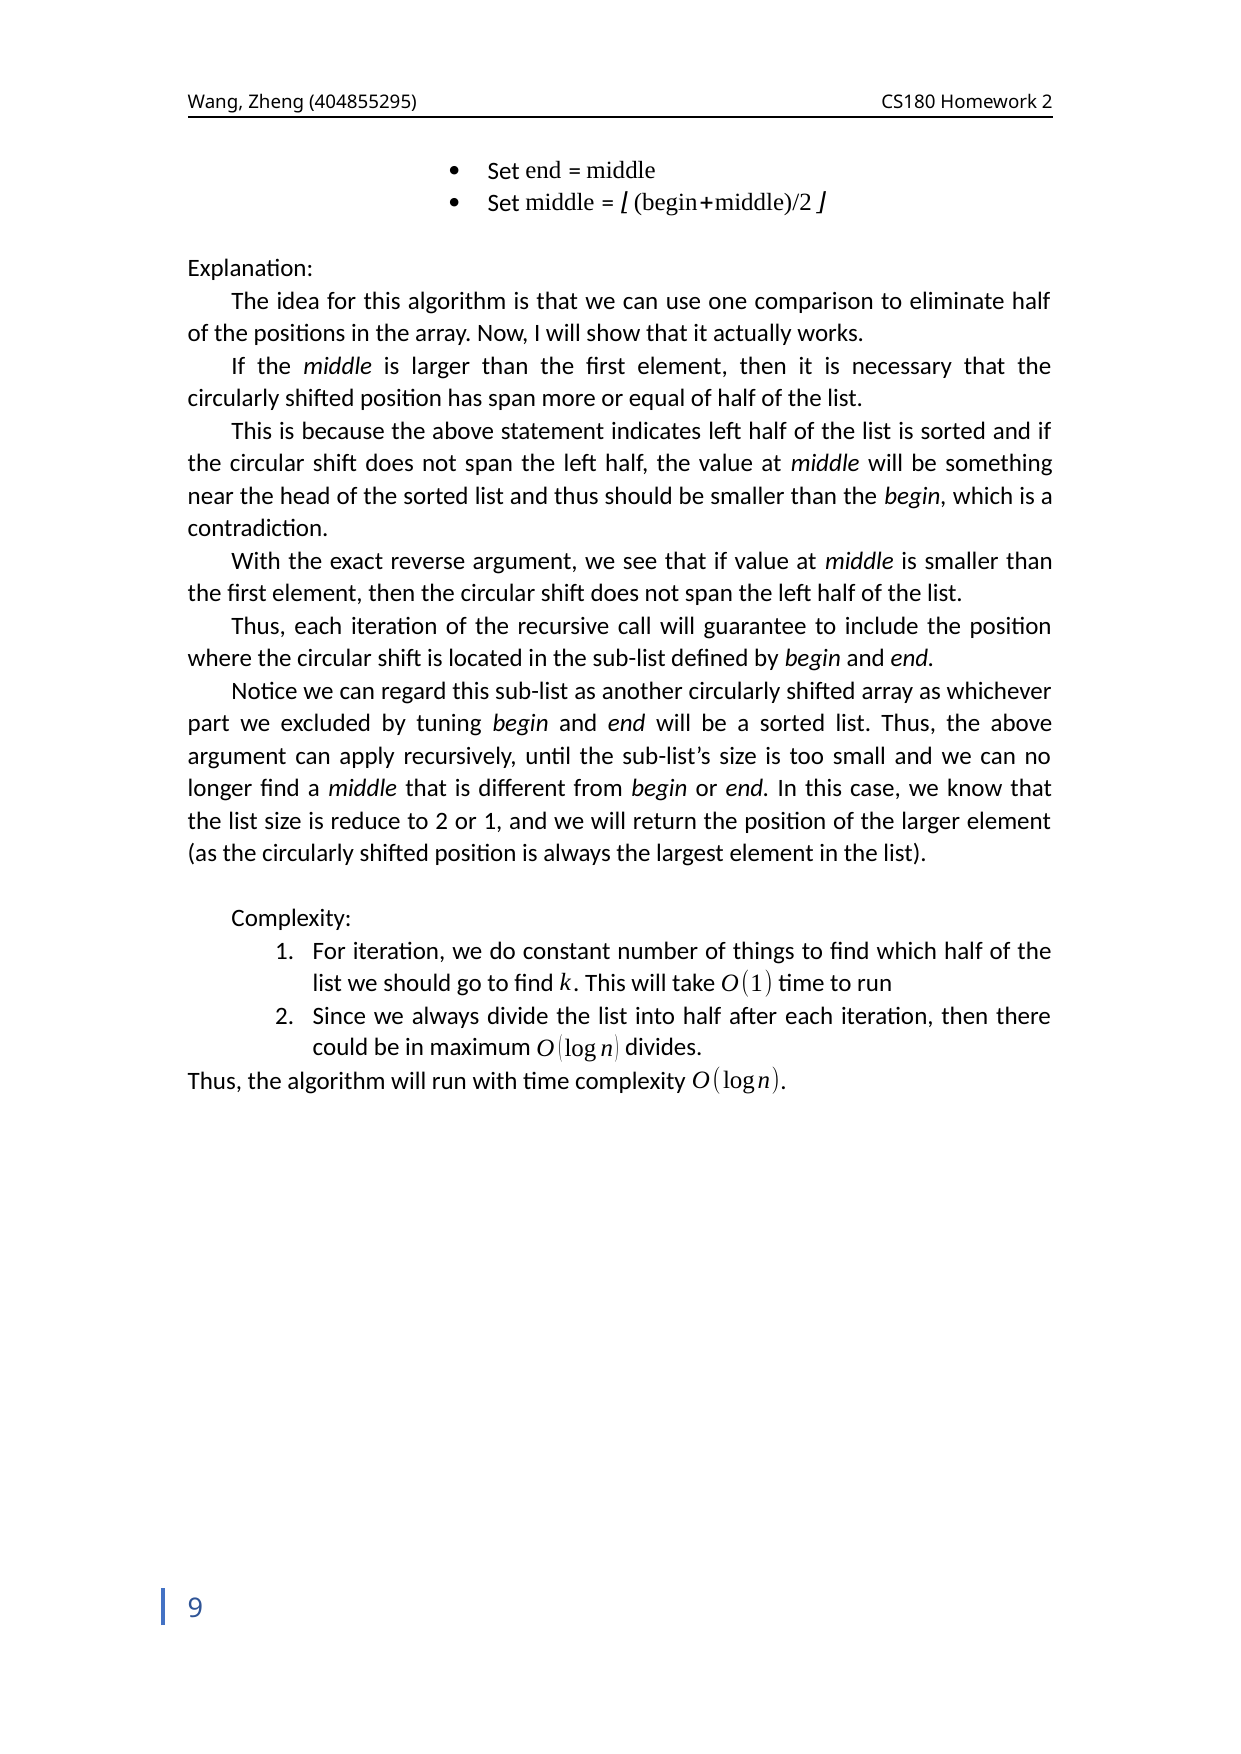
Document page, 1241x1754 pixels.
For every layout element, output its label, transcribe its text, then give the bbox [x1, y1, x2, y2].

text Thus, the algorithm will run with time complexity . [187, 1064, 1053, 1097]
text If the middle is larger than the first element, then it is necessary that the circularly shifted position has span more or equal of half of the list. [187, 349, 1053, 414]
list For iteration, we do constant number of things to find which half of the list we should go to find . This will take time to run [275, 934, 1053, 999]
text Thus, each iteration of the recursive call will guarantee to include the position where the circular shift is located in the sub-list defined by begin and end. [187, 609, 1053, 674]
list Set = [450, 154, 1053, 187]
list Since we always divide the list into half after each iteration, then there could be in maximum divides. [275, 999, 1053, 1064]
text This is because the above statement indicates left half of the list is sorted and if the circular shift does not span the left half, the value at middle will be something near the head of the sorted list and thus should be smaller than the begin, which is a contradiction. [187, 414, 1053, 544]
text Notice we can regard this sub-list as another circularly shifted array as whichever part we excluded by tuning begin and end will be a sorted list. Thus, the above argument can apply recursively, until the sub-list’s size is too small and we can no longer find a middle that is different from begin or end. In this case, we know that the list size is reduce to 2 or 1, and we will return the position of the larger element (as the circularly shifted position is always the largest element in the list). [187, 674, 1053, 869]
text Complexity: [187, 902, 1053, 934]
list Set = [450, 187, 1053, 219]
text The idea for this algorithm is that we can use one comparison to eliminate half of the positions in the array. Now, I will show that it actually works. [187, 284, 1053, 349]
text With the exact reverse argument, we see that if value at middle is smaller than the first element, then the circular shift does not span the left half of the list. [187, 544, 1053, 609]
text Explanation: [187, 252, 1053, 284]
